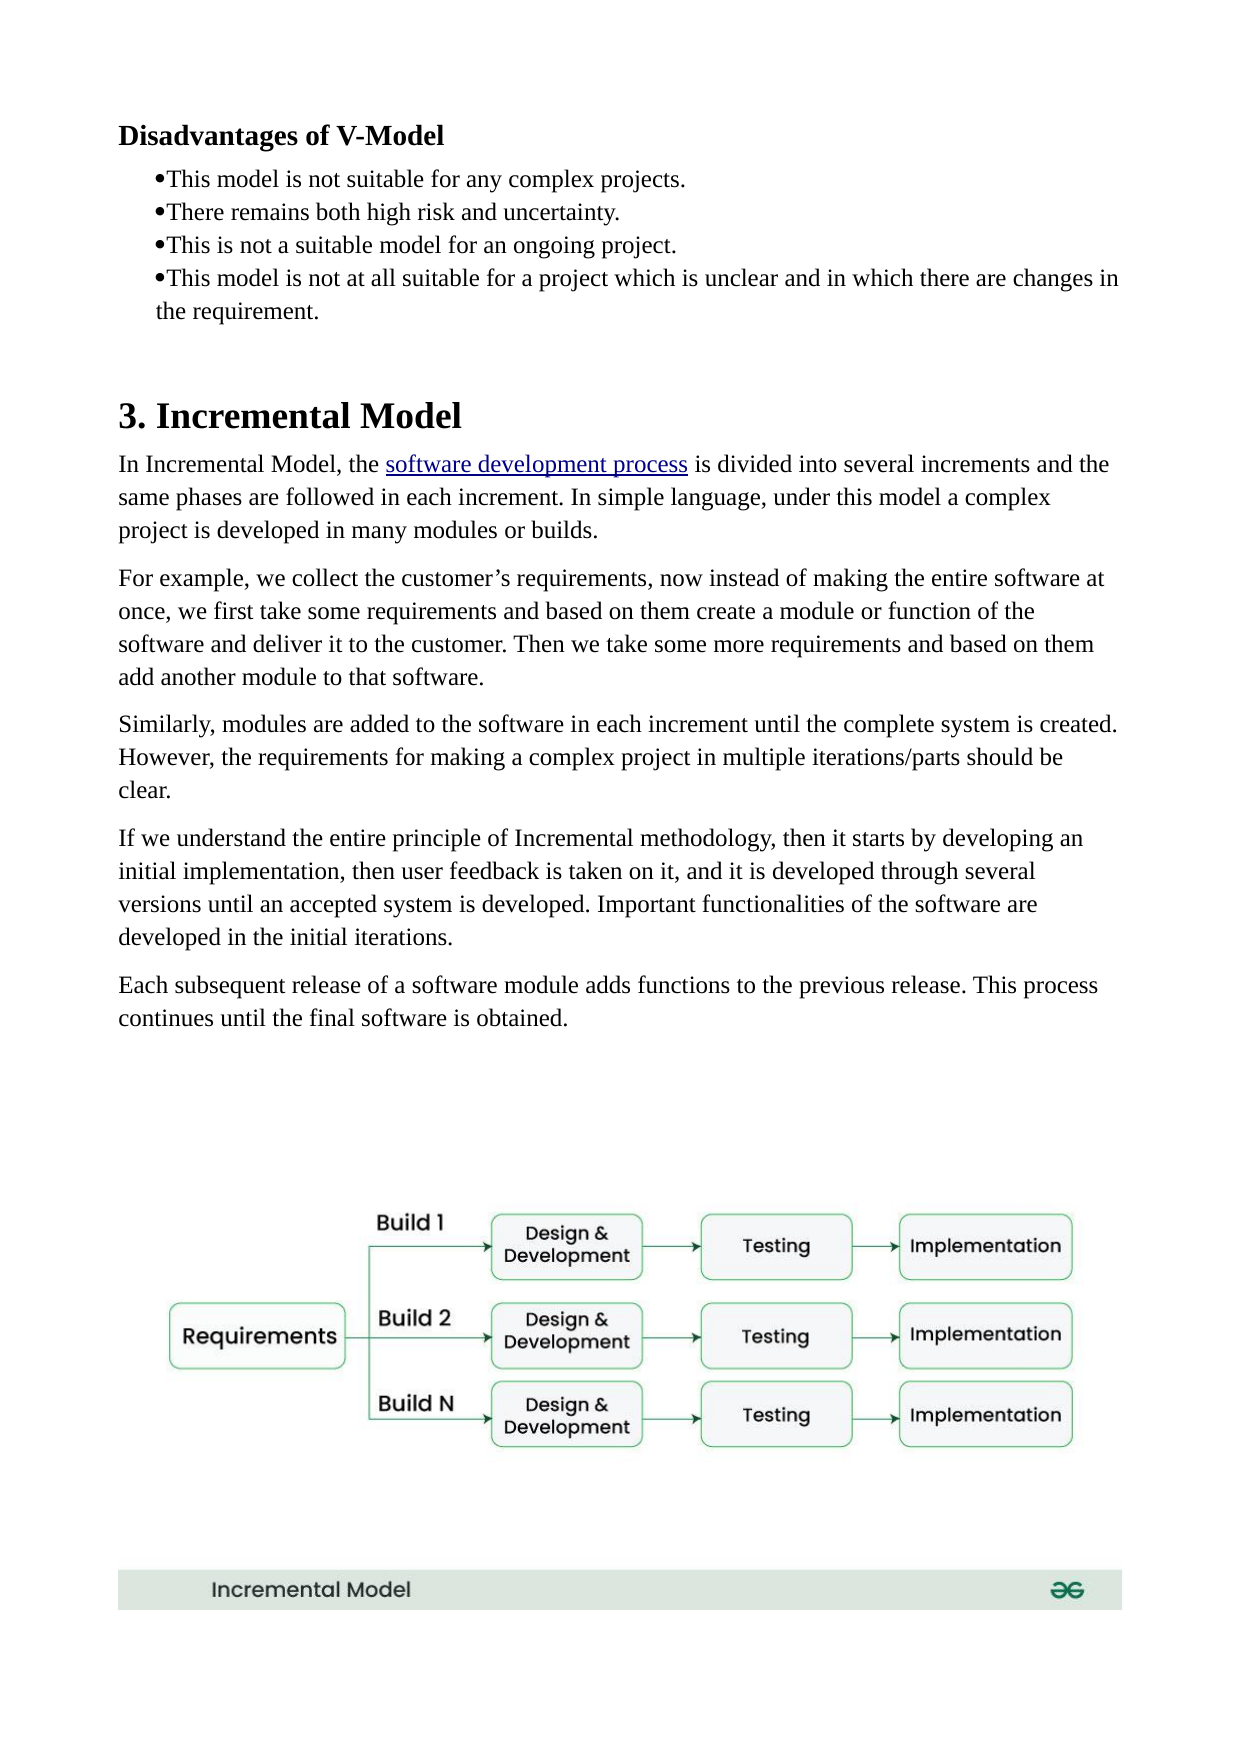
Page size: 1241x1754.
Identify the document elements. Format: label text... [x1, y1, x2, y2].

list This model is not suitable for any complex projects. [156, 164, 1122, 193]
text For example, we collect the customer’s requirements, now instead of making the entire software at once, we first take some requirements and based on them create a module or function of the software and deliver it to the customer. Then we take some more requirements and based on them add another module to that software. [118, 563, 1122, 691]
list This is not a suitable model for an ongoing project. [156, 230, 1122, 259]
subtitle Disadvantages of V-Model [118, 118, 1122, 152]
text If we understand the entire principle of Incremental methodology, then it starts by developing an initial implementation, then user feedback is taken on it, and it is developed through several versions until an accepted system is developed. Important functionalities of the software are developed in the initial iterations. [118, 823, 1122, 951]
text Similarly, modules are added to the software in each increment until the complete system is created. However, the requirements for making a complex project in multiple iterations/parts should be clear. [118, 709, 1122, 804]
text In Incremental Model, the software development process is divided into several increments and the same phases are followed in each increment. In simple language, under this model a complex project is developed in many modules or builds. [118, 449, 1122, 544]
subtitle 3. Incremental Model [118, 393, 1122, 437]
text Each subsequent release of a software module adds functions to the previous release. This process continues until the final software is obtained. [118, 970, 1122, 1031]
picture [118, 1107, 1123, 1610]
list There remains both high risk and uncertainty. [156, 197, 1122, 226]
list This model is not at all suitable for a project which is unclear and in which there are changes in the requirement. [156, 263, 1122, 325]
